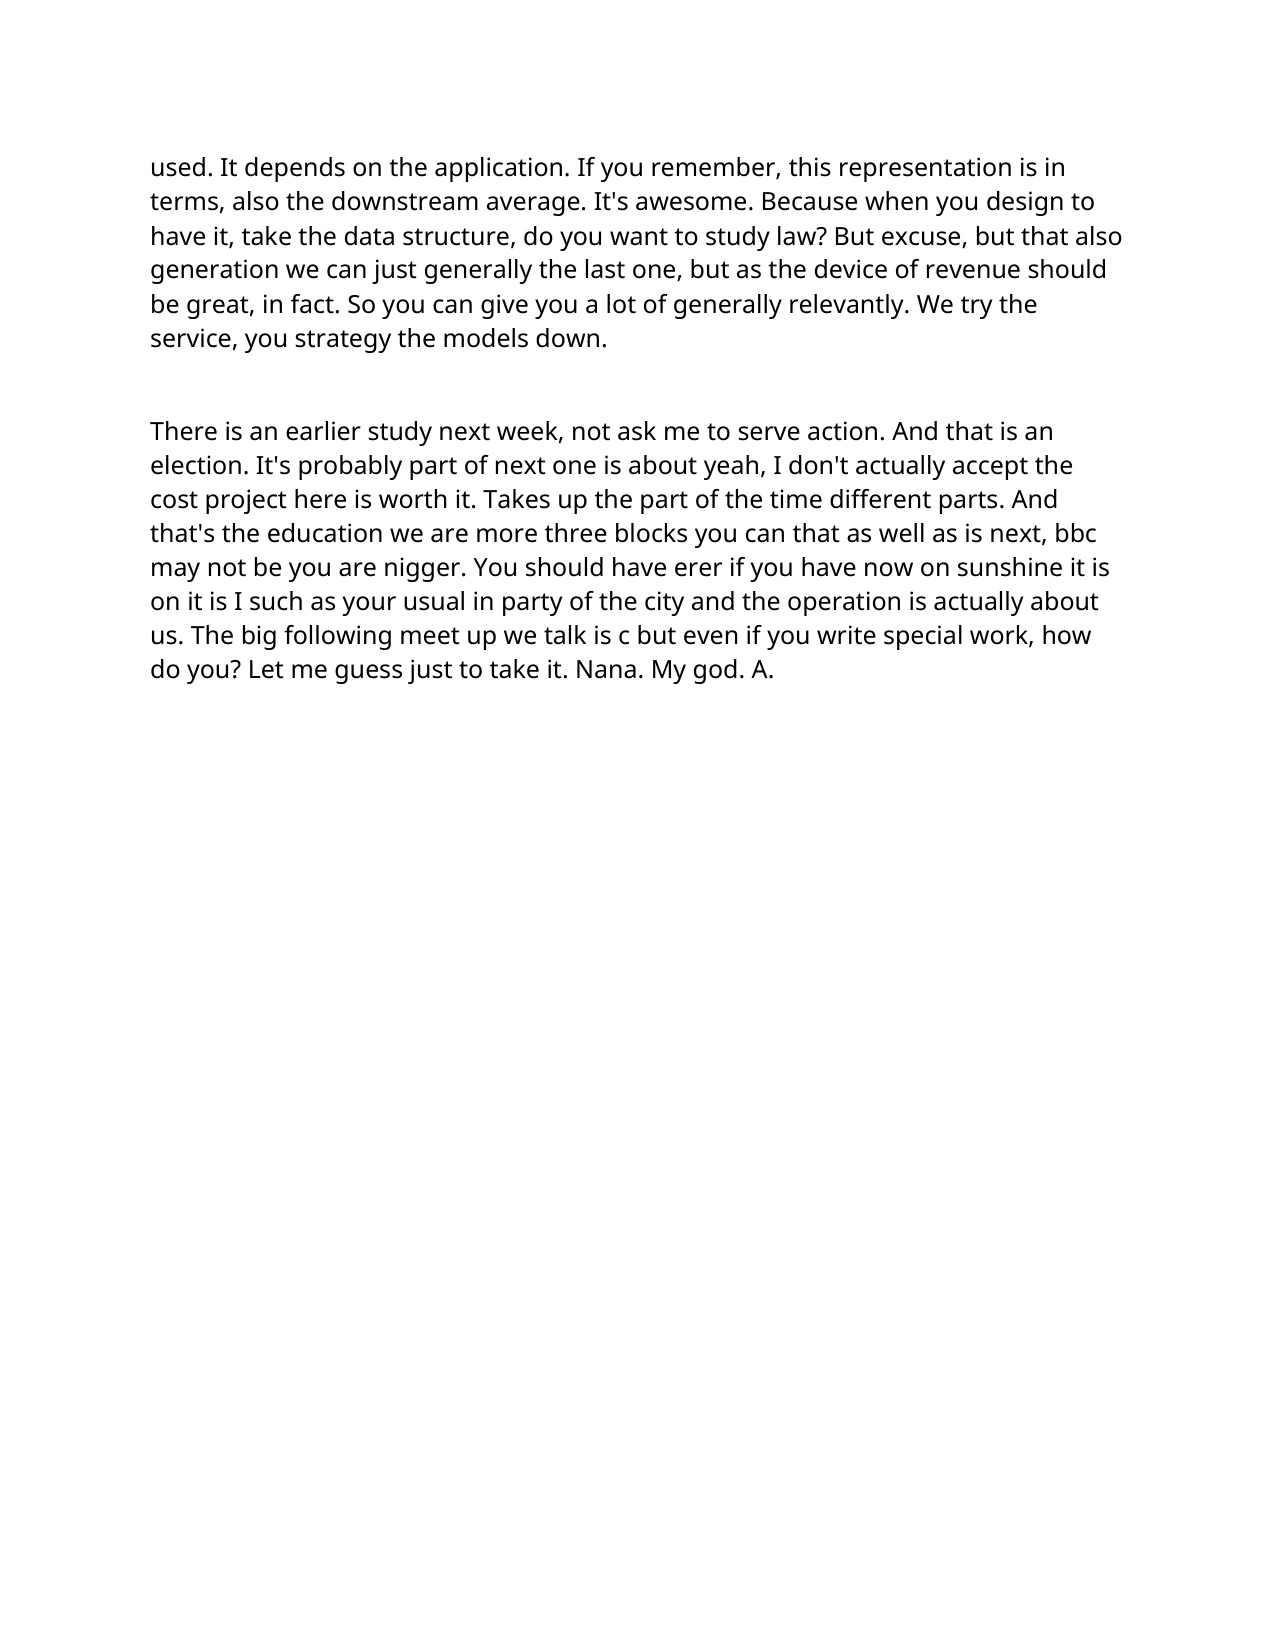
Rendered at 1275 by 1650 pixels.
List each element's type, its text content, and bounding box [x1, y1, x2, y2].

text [150, 150, 1125, 354]
text There is an earlier study next week, not ask me to serve action. And that is an election. It's probably part of next one is about yeah, I don't actually accept the cost project here is worth it. Takes up the part of the time different parts. And that's the education we are more three blocks you can that as well as is next, bbc may not be you are nigger. You should have erer if you have now on sunshine it is on it is I such as your usual in party of the city and the operation is actually about us. The big following meet up we talk is c but even if you write special work, how do you? Let me guess just to take it. Nana. My god. A. [150, 379, 1125, 686]
